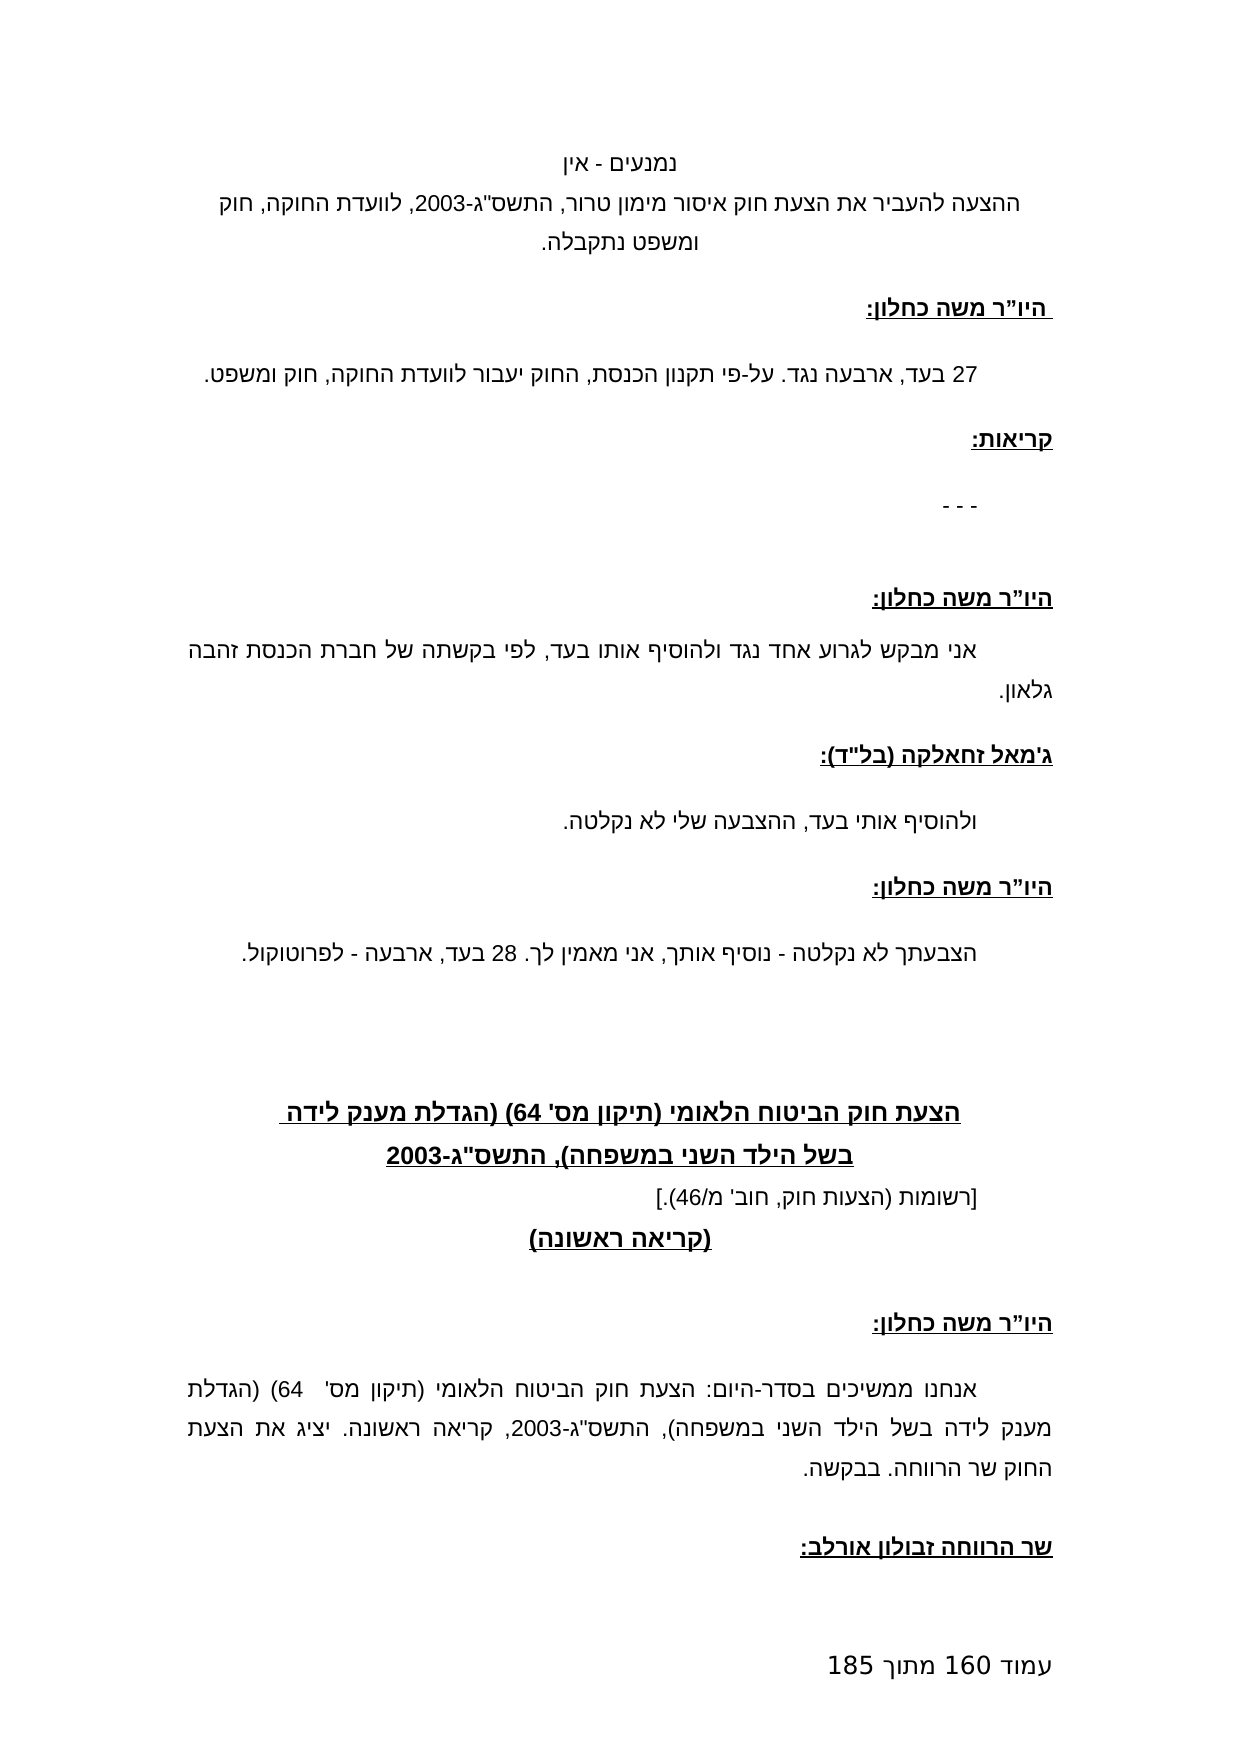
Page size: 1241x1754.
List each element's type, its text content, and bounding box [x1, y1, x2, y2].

text אנחנו ממשיכים בסדר-היום: הצעת חוק הביטוח הלאומי (תיקון מס' 64) (הגדלת מענק לידה בשל הילד השני במשפחה), התשס"ג-2003, קריאה ראשונה. יציג את הצעת החוק שר הרווחה. בבקשה. [187, 1376, 1053, 1481]
text נמנעים - אין [187, 150, 1053, 176]
text היו”ר משה כחלון: [187, 1310, 1053, 1336]
text ההצעה להעביר את הצעת חוק איסור מימון טרור, התשס"ג-2003, לוועדת החוקה, חוק ומשפט נתקבלה. [187, 189, 1053, 255]
text (קריאה ראשונה) [187, 1224, 1053, 1252]
text היו”ר משה כחלון: [187, 558, 1053, 611]
text ולהוסיף אותי בעד, ההצבעה שלי לא נקלטה. [187, 808, 1053, 835]
text היו”ר משה כחלון: [187, 848, 1053, 901]
text קריאות: [187, 400, 1053, 453]
text [רשומות (הצעות חוק, חוב' מ/46).] [187, 1184, 1053, 1211]
text הצעת חוק הביטוח הלאומי (תיקון מס' 64) (הגדלת מענק לידה בשל הילד השני במשפחה), התשס"ג-2003 [187, 1098, 1053, 1170]
text - - - [187, 492, 1053, 519]
text אני מבקש לגרוע אחד נגד ולהוסיף אותו בעד, לפי בקשתה של חברת הכנסת זהבה גלאון. [187, 637, 1053, 703]
text 27 בעד, ארבעה נגד. על-פי תקנון הכנסת, החוק יעבור לוועדת החוקה, חוק ומשפט. [187, 361, 1053, 387]
text שר הרווחה זבולון אורלב: [187, 1534, 1053, 1560]
text הצבעתך לא נקלטה - נוסיף אותך, אני מאמין לך. 28 בעד, ארבעה - לפרוטוקול. [187, 940, 1053, 966]
text היו”ר משה כחלון: [187, 268, 1053, 321]
text ג'מאל זחאלקה (בל"ד): [187, 716, 1053, 769]
